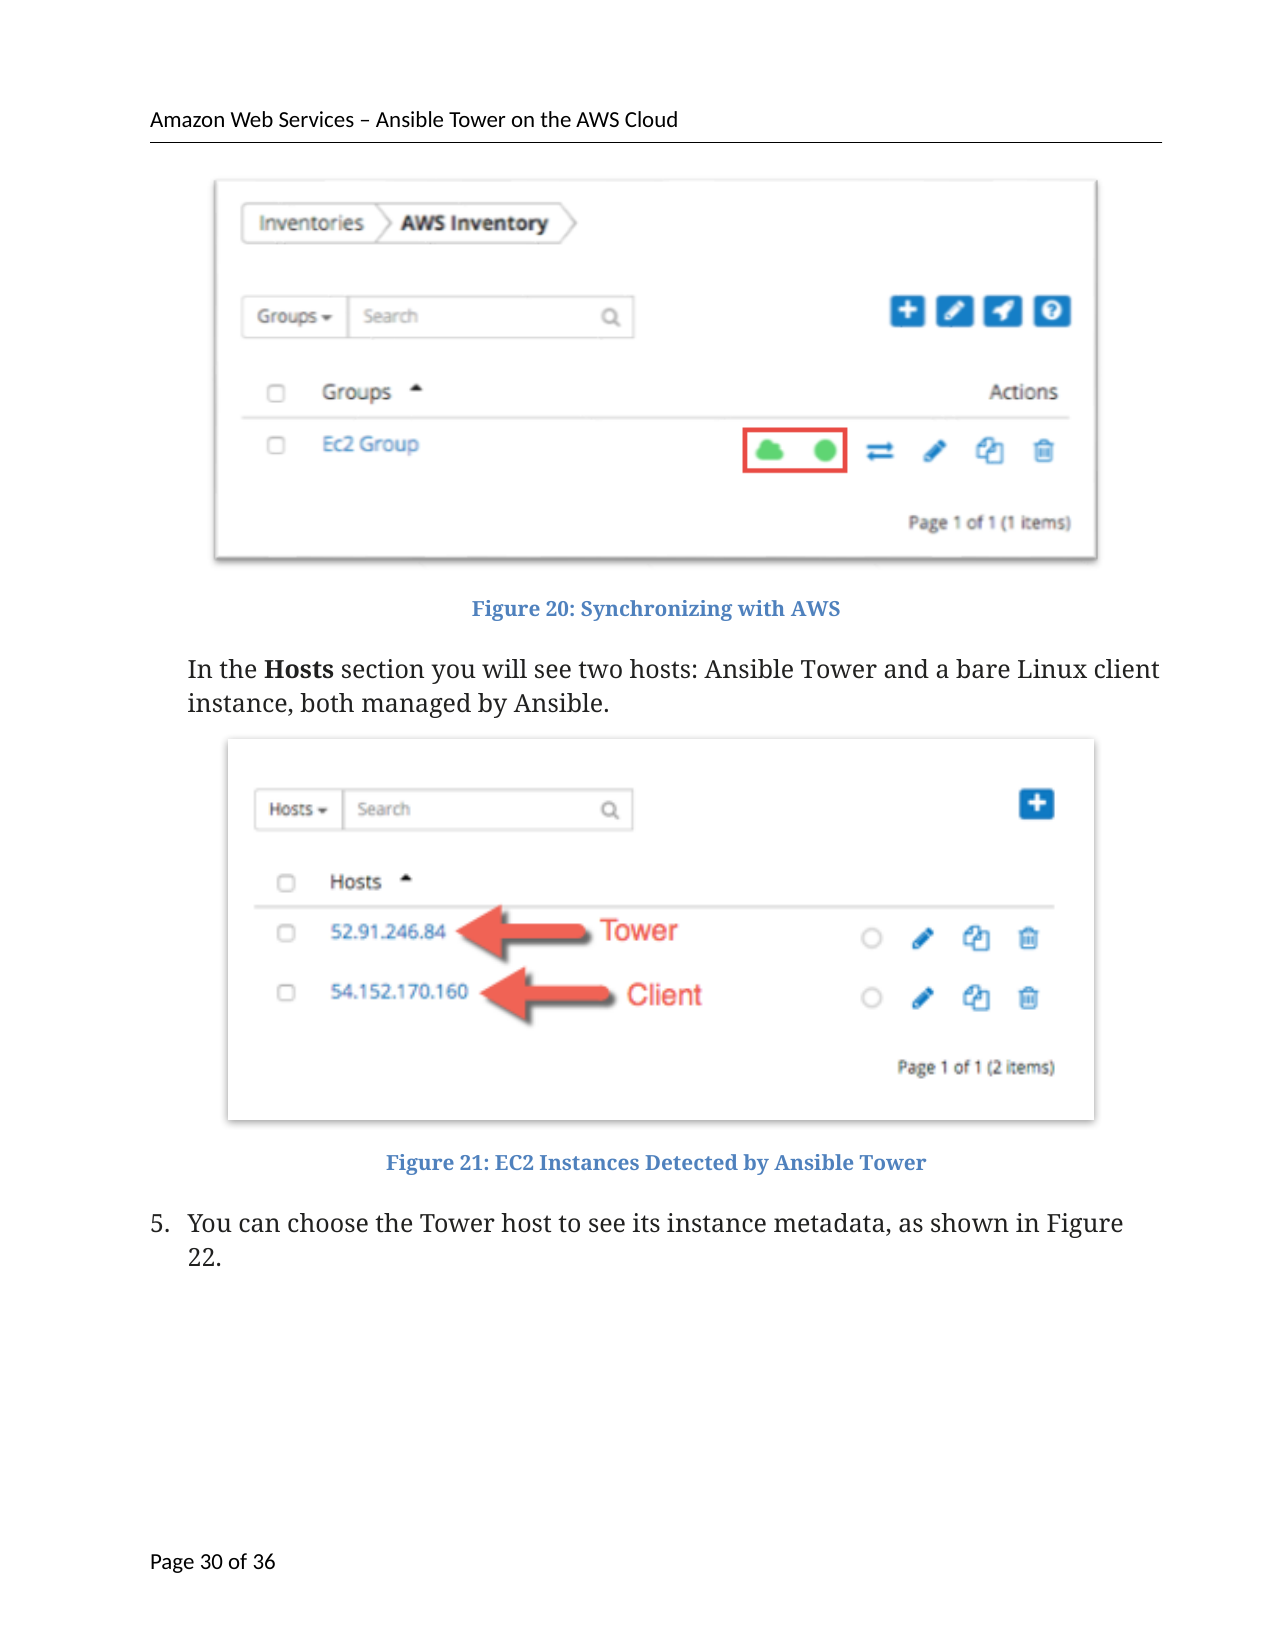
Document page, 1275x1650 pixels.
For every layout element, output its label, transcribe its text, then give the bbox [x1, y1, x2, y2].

picture [203, 171, 1109, 575]
picture [242, 753, 1080, 1106]
list You can choose the Tower host to see its instance metadata, as shown in Figure 22. [150, 1206, 1162, 1274]
text Figure 21: EC2 Instances Detected by Ansible Tower [150, 1143, 1162, 1176]
list In the Hosts section you will see two hosts: Ansible Tower and a bare Linux client instance, both managed by Ansible. [187, 652, 1162, 720]
text Figure 20: Synchronizing with AWS [150, 589, 1162, 623]
